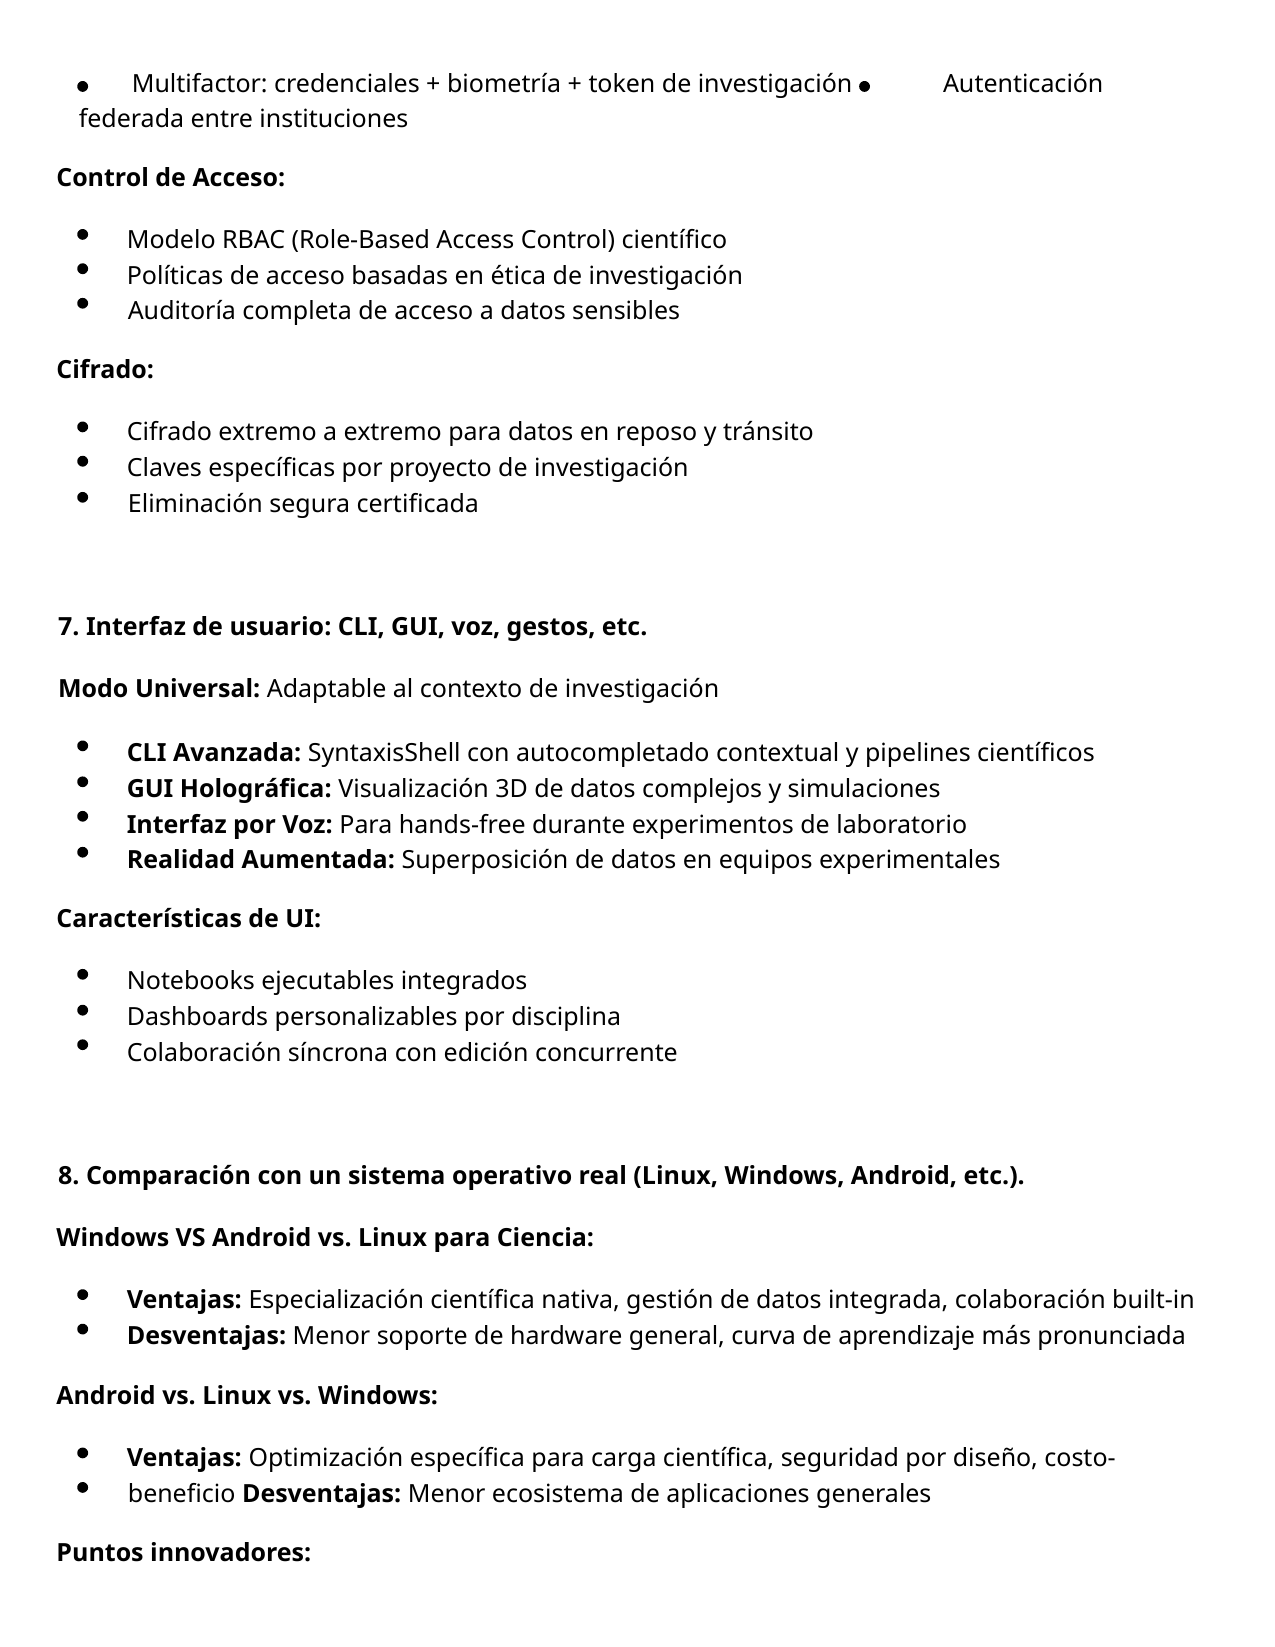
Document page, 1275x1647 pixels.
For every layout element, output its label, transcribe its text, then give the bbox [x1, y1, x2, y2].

text Desventajas: Menor soporte de hardware general, curva de aprendizaje más pronunciada [77, 1318, 1208, 1352]
text Ventajas: Optimización específica para carga científica, seguridad por diseño, costo-beneficio Desventajas: Menor ecosistema de aplicaciones generales [77, 1440, 1208, 1509]
text Dashboards personalizables por disciplina [77, 999, 1208, 1033]
text Cifrado extremo a extremo para datos en reposo y tránsito [77, 414, 1208, 448]
text Ventajas: Especialización científica nativa, gestión de datos integrada, colaboración built-in [77, 1282, 1208, 1316]
text Características de UI: [56, 901, 1208, 935]
list Interfaz de usuario: CLI, GUI, voz, gestos, etc. [58, 609, 1208, 643]
text Control de Acceso: [56, 159, 1208, 193]
text Colaboración síncrona con edición concurrente [77, 1035, 1208, 1069]
text Cifrado: [56, 352, 1208, 386]
text Android vs. Linux vs. Windows: [56, 1378, 1208, 1412]
text Realidad Aumentada: Superposición de datos en equipos experimentales [77, 842, 1208, 876]
text Modelo RBAC (Role-Based Access Control) científico [77, 222, 1208, 256]
text GUI Holográfica: Visualización 3D de datos complejos y simulaciones [77, 770, 1208, 804]
list Comparación con un sistema operativo real (Linux, Windows, Android, etc.). [58, 1158, 1208, 1192]
text Claves específicas por proyecto de investigación Eliminación segura certificada [77, 450, 799, 519]
text Políticas de acceso basadas en ética de investigación Auditoría completa de acceso a datos sensibles [77, 257, 826, 327]
text Modo Universal: Adaptable al contexto de investigación [58, 671, 1208, 705]
text Interfaz por Voz: Para hands-free durante experimentos de laboratorio [77, 806, 1208, 840]
text Notebooks ejecutables integrados [77, 963, 1208, 997]
text Puntos innovadores: [56, 1535, 1208, 1569]
text Multifactor: credenciales + biometría + token de investigación Autenticación federada entre instituciones [77, 65, 1208, 135]
text Windows VS Android vs. Linux para Ciencia: [56, 1220, 1208, 1254]
text CLI Avanzada: SyntaxisShell con autocompletado contextual y pipelines científicos [77, 734, 1208, 769]
